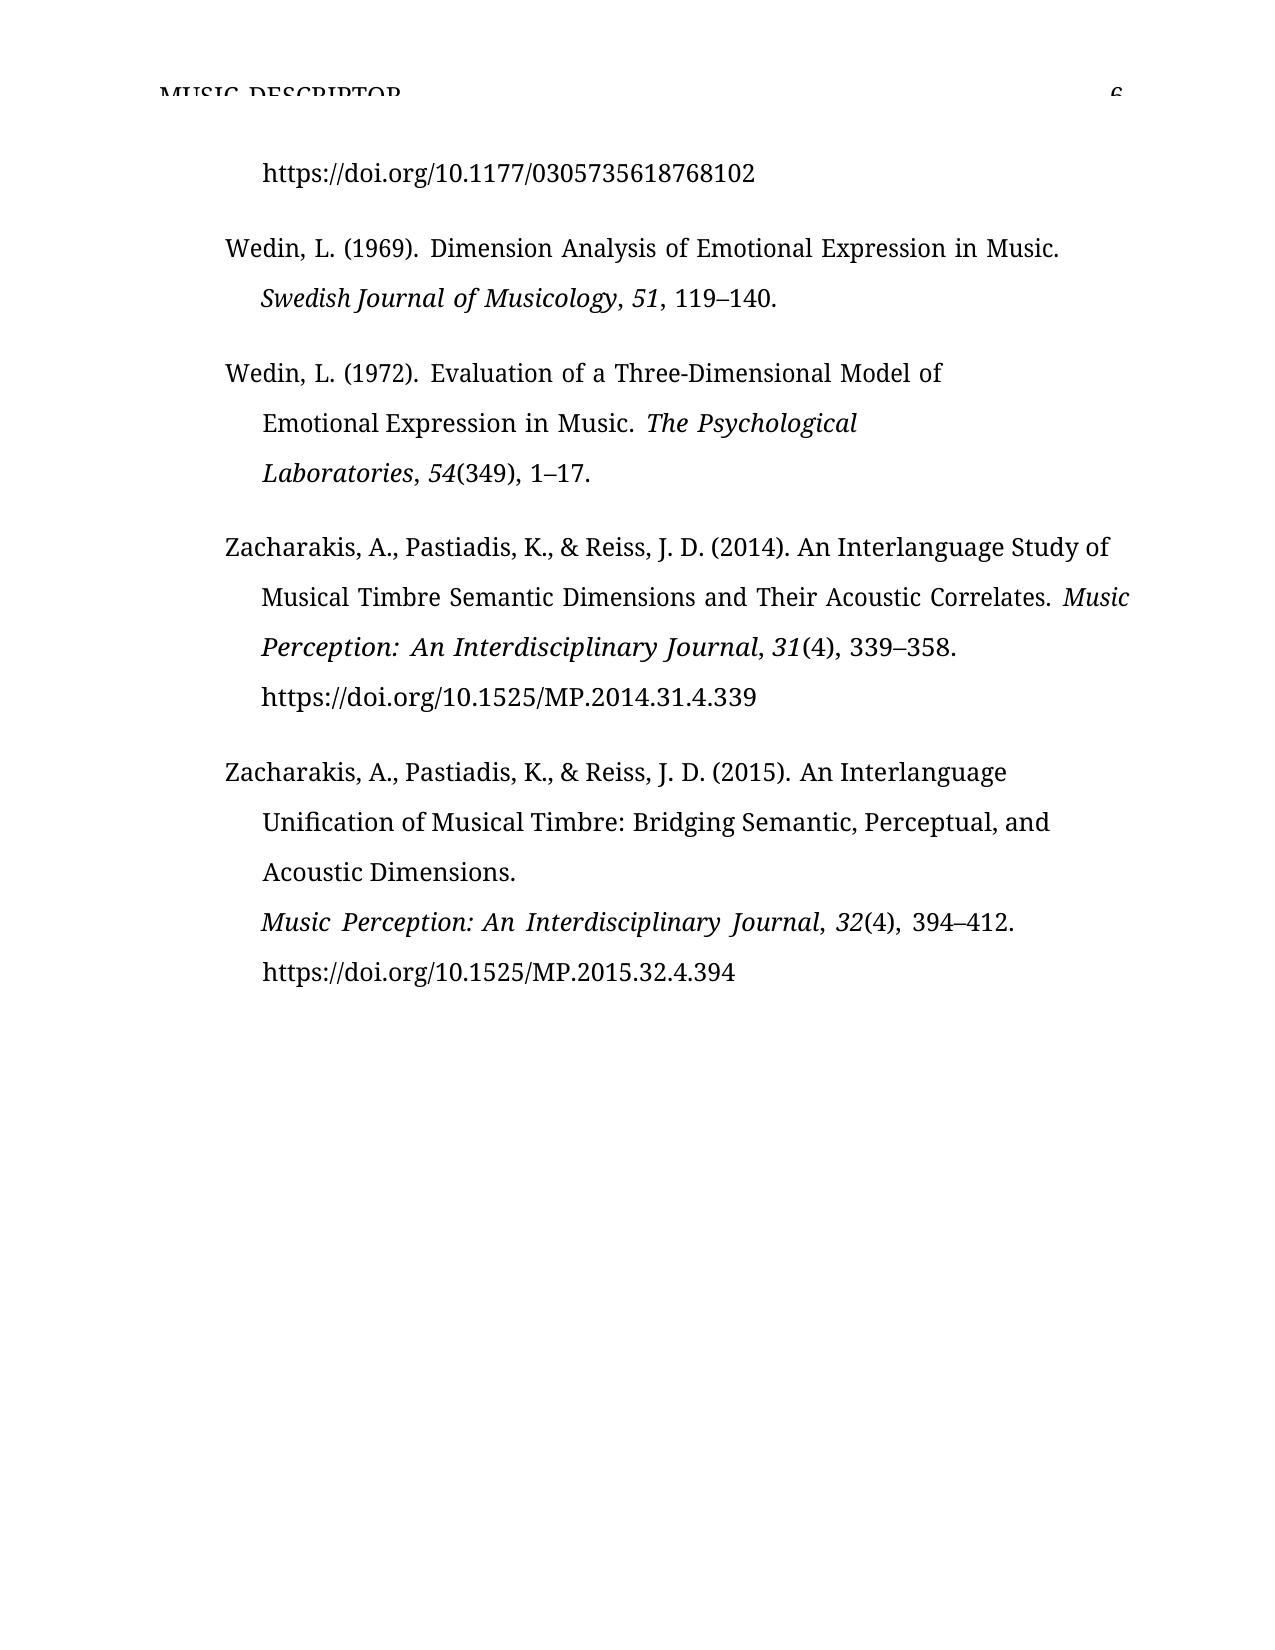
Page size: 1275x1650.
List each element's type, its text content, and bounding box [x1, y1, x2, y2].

text Wedin, L. (1969). Dimension Analysis of Emotional Expression in Music. Swedish Journal of Musicology, 51, 119–140. [225, 231, 1103, 315]
text Zacharakis, A., Pastiadis, K., & Reiss, J. D. (2014). An Interlanguage Study of Musical Timbre Semantic Dimensions and Their Acoustic Correlates. Music Perception: An Interdisciplinary Journal, 31(4), 339–358. https://doi.org/10.1525/MP.2014.31.4.339 [225, 530, 1142, 714]
text Wedin, L. (1972). Evaluation of a Three-Dimensional Model of Emotional Expression in Music. The Psychological Laboratories, 54(349), 1–17. [225, 355, 1017, 489]
text Music Perception: An Interdisciplinary Journal, 32(4), 394–412. https://doi.org/10.1525/MP.2015.32.4.394 [261, 904, 1142, 988]
text https://doi.org/10.1177/0305735618768102 [262, 155, 1142, 189]
text Zacharakis, A., Pastiadis, K., & Reiss, J. D. (2015). An Interlanguage Unification of Musical Timbre: Bridging Semantic, Perceptual, and Acoustic Dimensions. [225, 754, 1126, 888]
